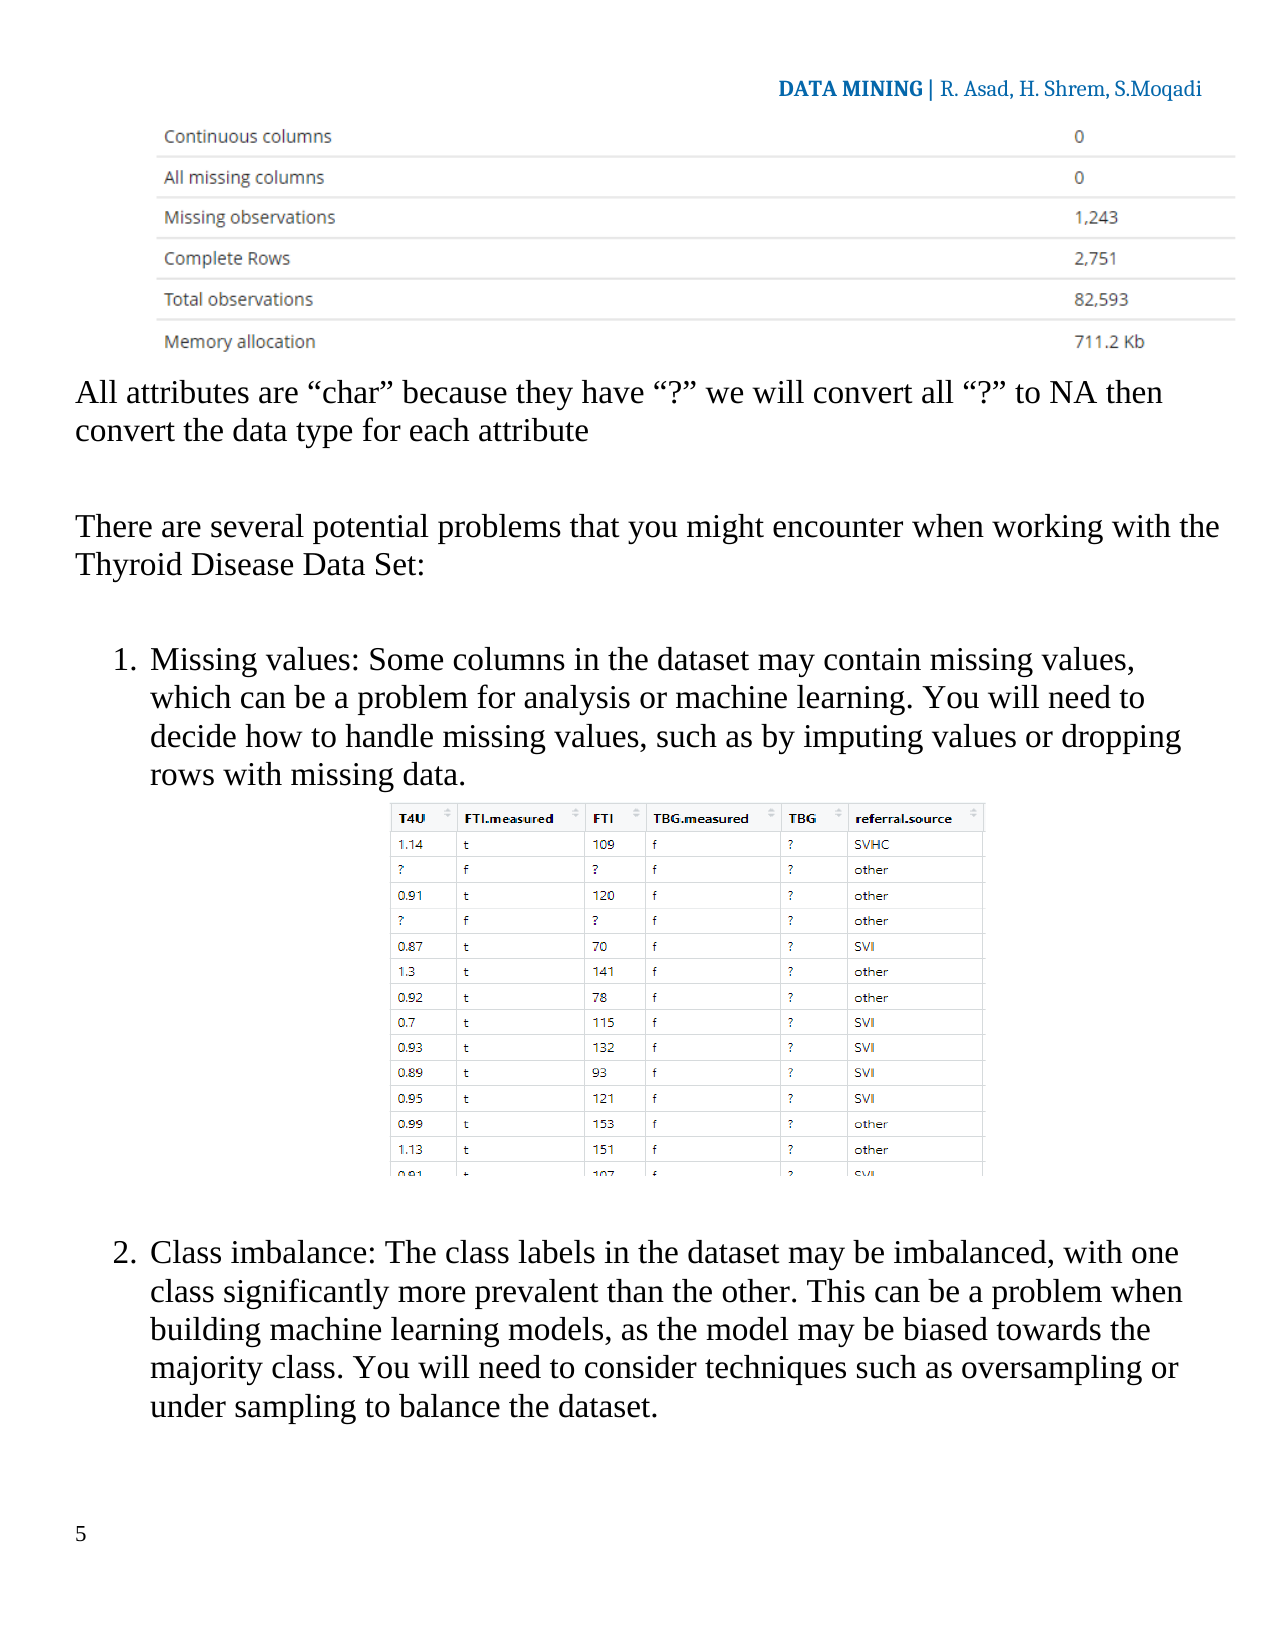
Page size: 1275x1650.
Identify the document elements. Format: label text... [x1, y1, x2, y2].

subtitle Class imbalance: The class labels in the dataset may be imbalanced, with one class significantly more prevalent than the other. This can be a problem when building machine learning models, as the model may be biased towards the majority class. You will need to consider techniques such as oversampling or under sampling to balance the dataset. [112, 1233, 1225, 1424]
picture [75, 118, 1236, 373]
subtitle There are several potential problems that you might encounter when working with the Thyroid Disease Data Set: [75, 506, 1225, 582]
subtitle Missing values: Some columns in the dataset may contain missing values, which can be a problem for analysis or machine learning. You will need to decide how to handle missing values, such as by imputing values or dropping rows with missing data. [112, 639, 1225, 793]
picture [389, 802, 986, 1176]
subtitle All attributes are “char” because they have “?” we will convert all “?” to NA then convert the data type for each attribute [75, 373, 1225, 449]
